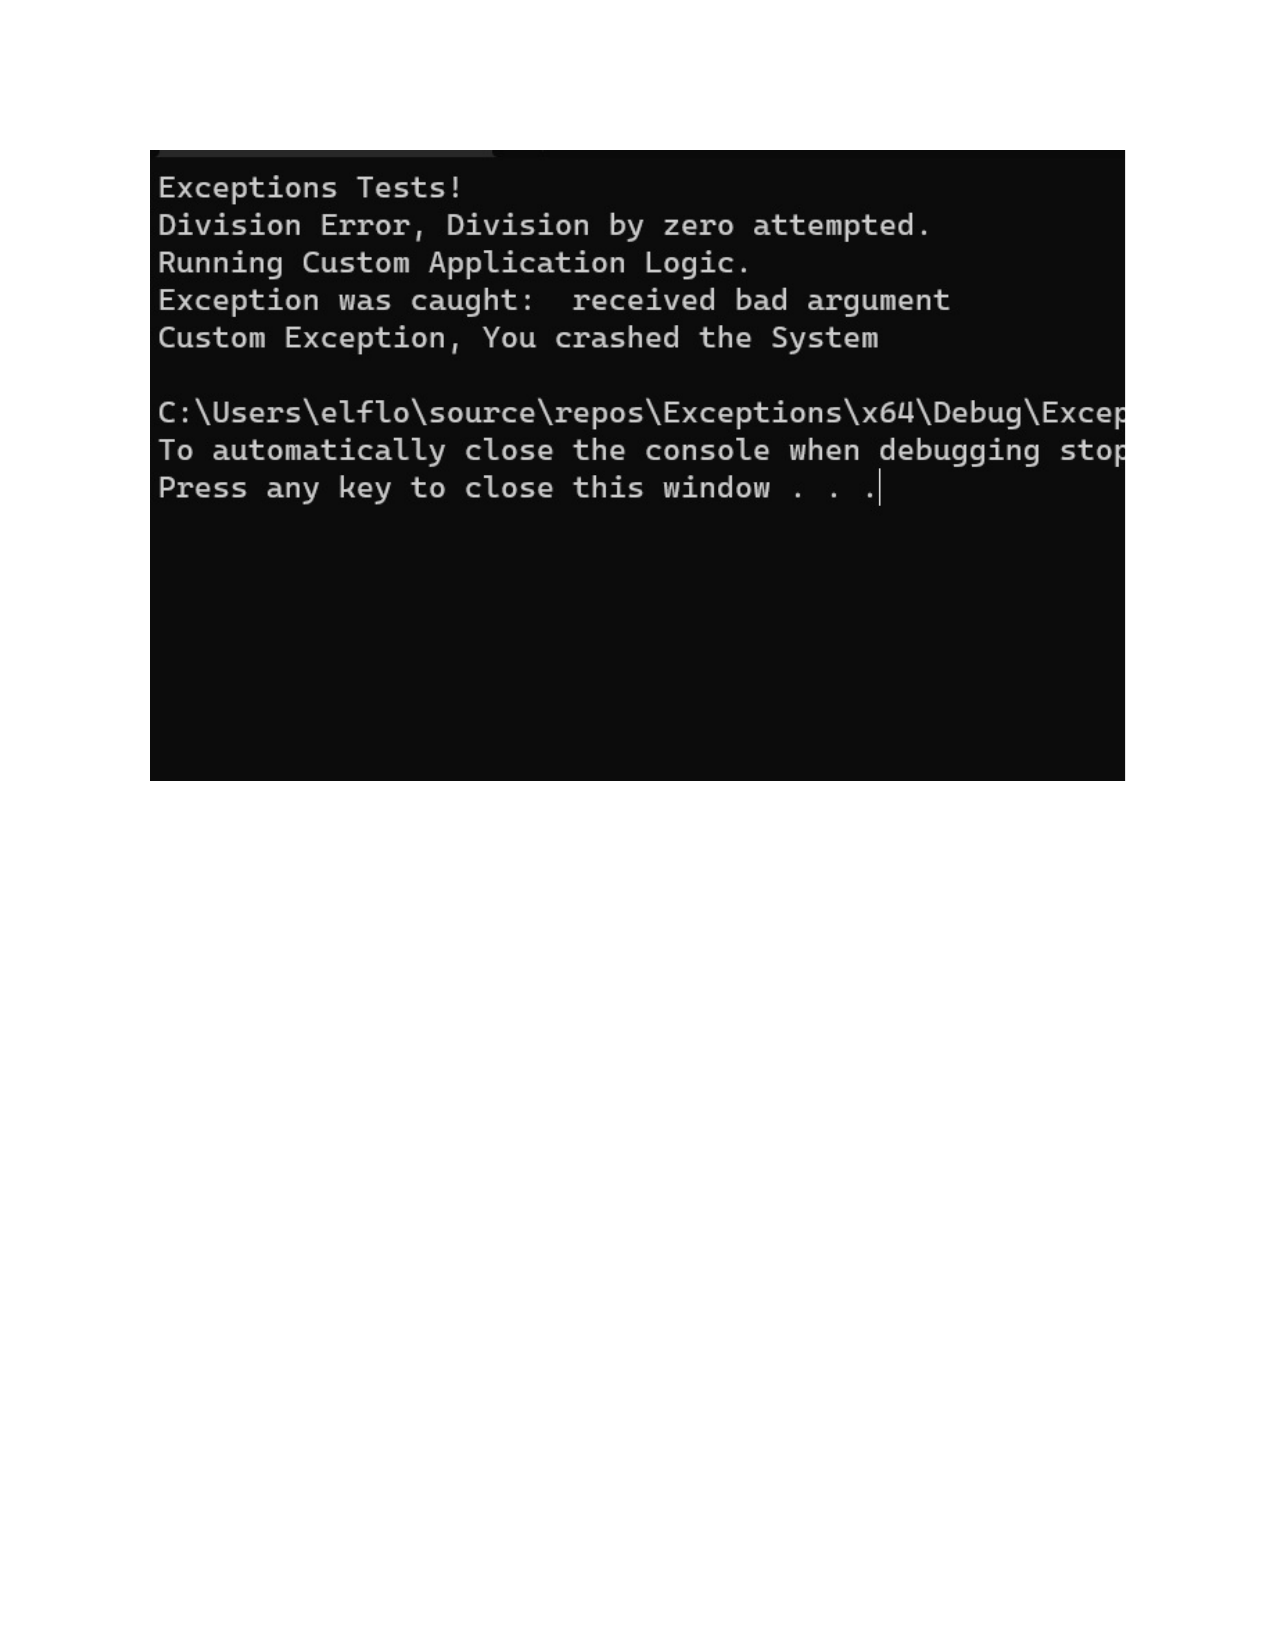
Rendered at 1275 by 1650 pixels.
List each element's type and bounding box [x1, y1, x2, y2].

picture [150, 150, 1125, 781]
